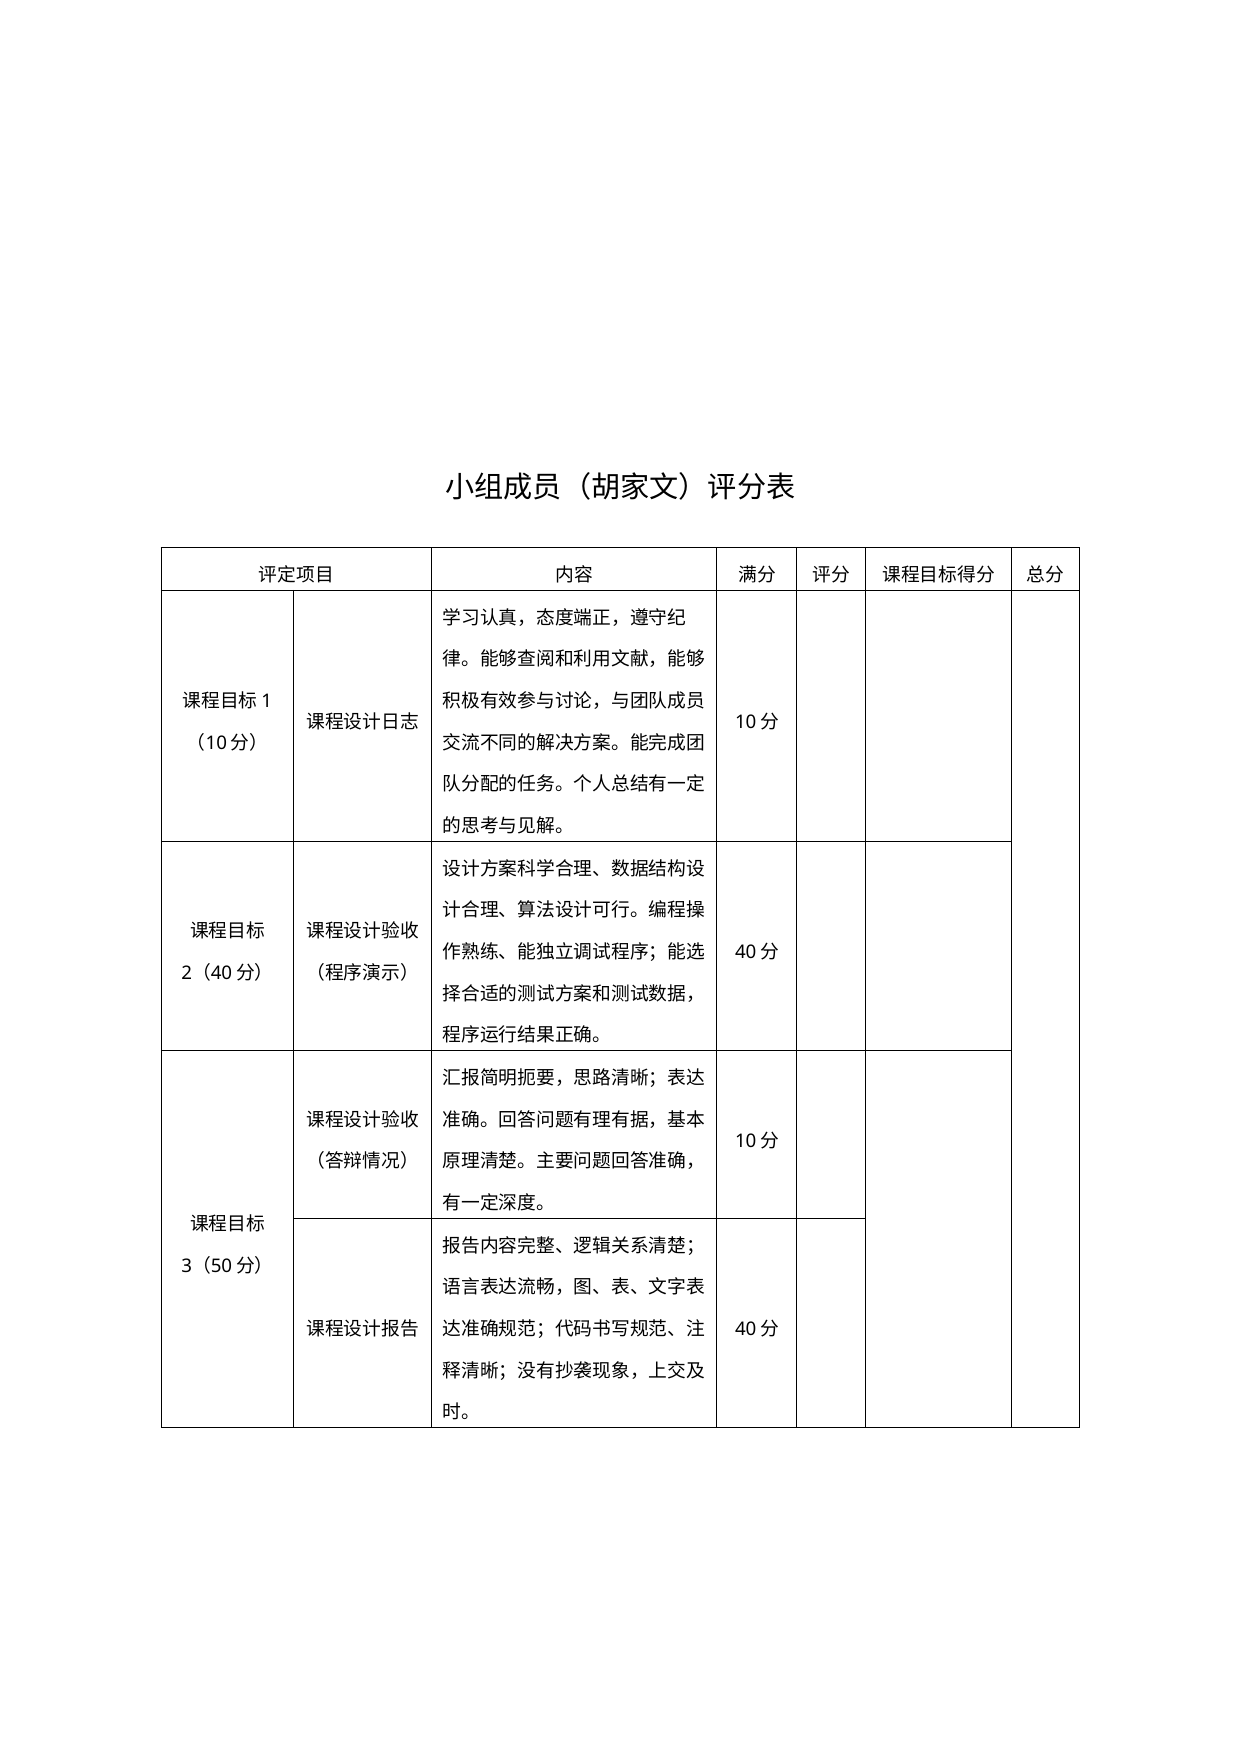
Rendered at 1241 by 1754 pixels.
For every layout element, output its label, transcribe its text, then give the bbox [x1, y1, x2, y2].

table_cell [797, 842, 865, 1050]
table_cell 课程设计验收 （程序演示） [294, 842, 431, 1050]
table_header 内容 [432, 548, 716, 590]
table_cell [866, 1051, 1011, 1427]
table_cell 课程目标2（40分） [162, 842, 293, 1050]
table_cell 40分 [717, 1219, 796, 1427]
table_cell 课程设计验收 （答辩情况） [294, 1051, 431, 1218]
table_cell 汇报简明扼要，思路清晰；表达准确。回答问题有理有据，基本原理清楚。主要问题回答准确，有一定深度。 [432, 1051, 716, 1218]
table_cell 报告内容完整、逻辑关系清楚；语言表达流畅，图、表、文字表达准确规范；代码书写规范、注释清晰；没有抄袭现象，上交及时。 [432, 1219, 716, 1427]
table_cell [1012, 591, 1079, 1427]
table_cell [866, 591, 1011, 841]
table_cell 学习认真，态度端正，遵守纪律。能够查阅和利用文献，能够积极有效参与讨论，与团队成员交流不同的解决方案。能完成团队分配的任务。个人总结有一定的思考与见解。 [432, 591, 716, 841]
table_cell 设计方案科学合理、数据结构设计合理、算法设计可行。编程操作熟练、能独立调试程序；能选择合适的测试方案和测试数据，程序运行结果正确。 [432, 842, 716, 1050]
table_cell 课程设计日志 [294, 591, 431, 841]
table_header 评定项目 [162, 548, 431, 590]
table_cell 40分 [717, 842, 796, 1050]
table_header 满分 [717, 548, 796, 590]
table_cell 课程目标1 （10分） [162, 591, 293, 841]
table_cell [797, 1051, 865, 1218]
table_cell 10分 [717, 1051, 796, 1218]
text 小组成员（胡家文）评分表 [118, 464, 1122, 505]
table_cell 课程设计报告 [294, 1219, 431, 1427]
table_cell 课程目标3（50分） [162, 1051, 293, 1427]
table_cell [797, 591, 865, 841]
table_cell 10分 [717, 591, 796, 841]
table_header 课程目标得分 [866, 548, 1011, 590]
table_header 总分 [1012, 548, 1079, 590]
table_header 评分 [797, 548, 865, 590]
table_cell [866, 842, 1011, 1050]
table_cell [797, 1219, 865, 1427]
